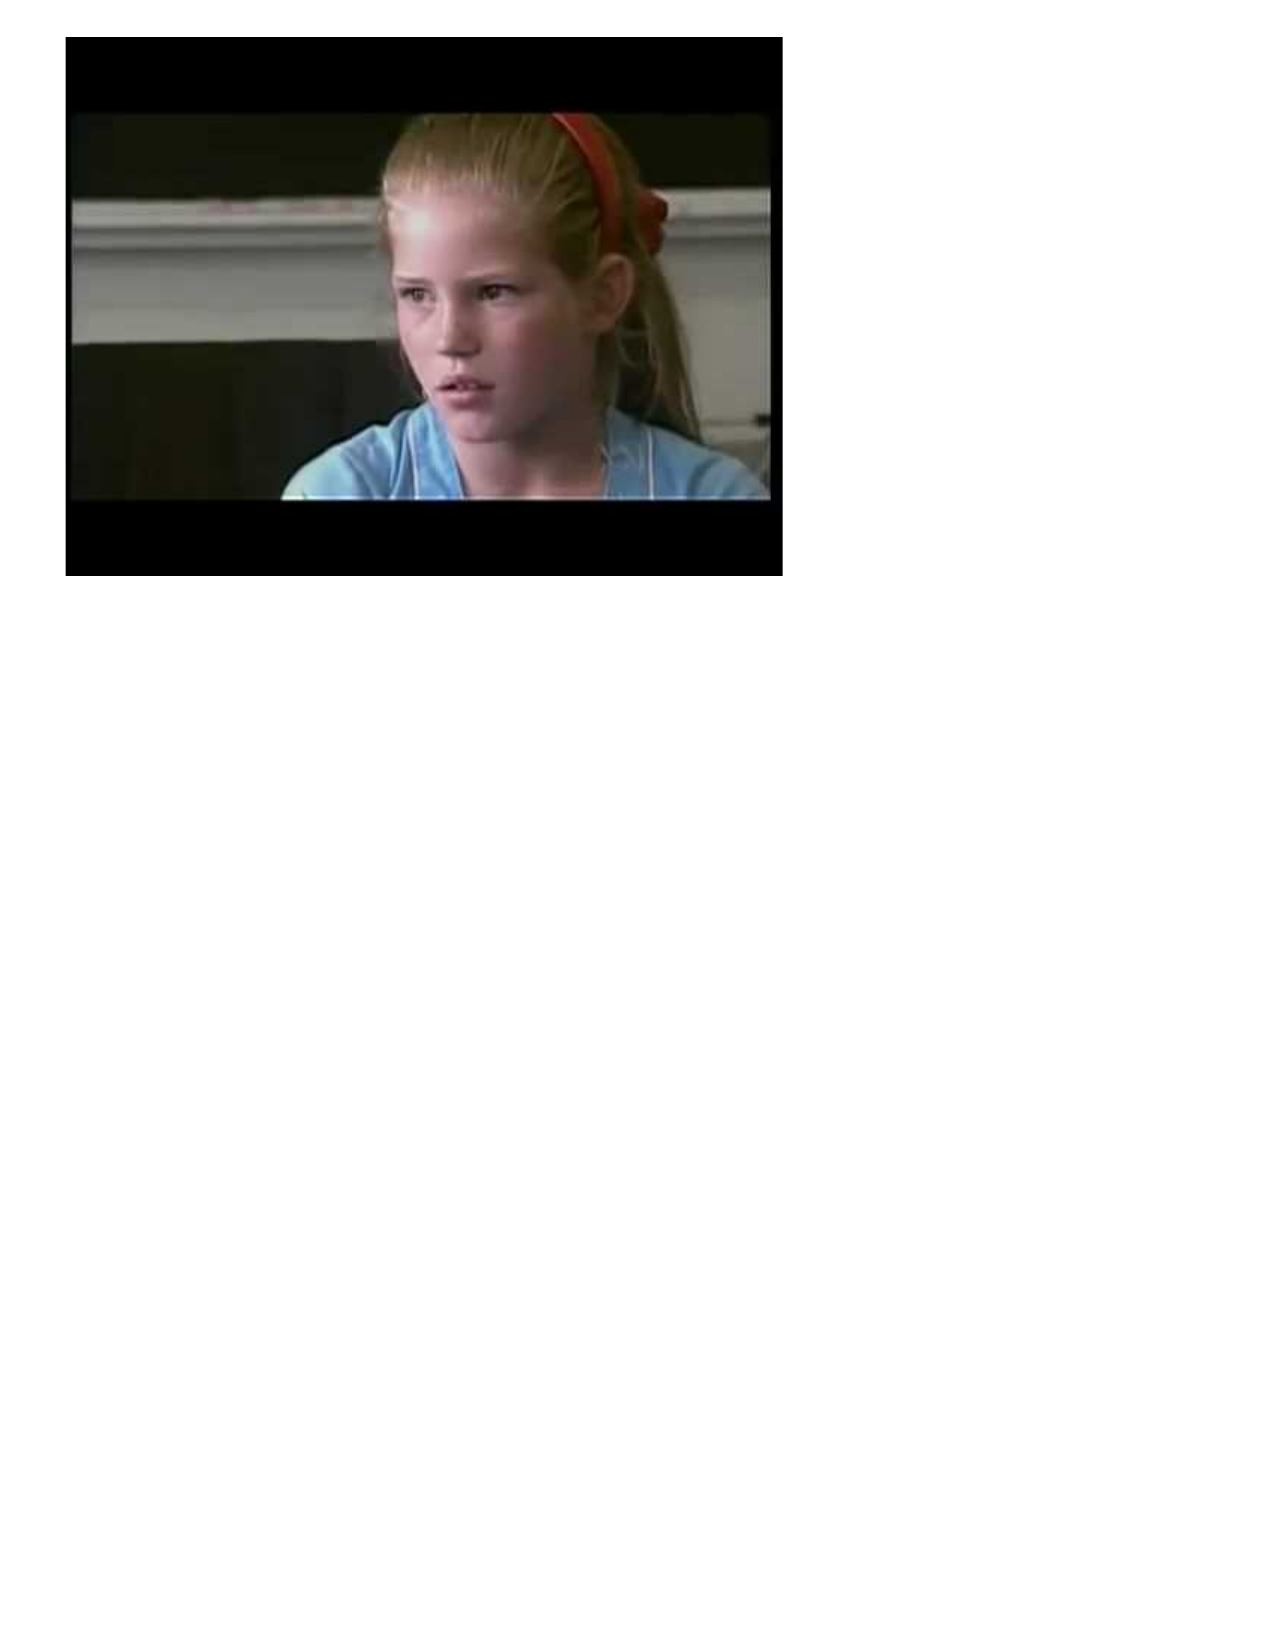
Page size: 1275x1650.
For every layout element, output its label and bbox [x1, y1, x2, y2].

picture [65, 37, 783, 576]
